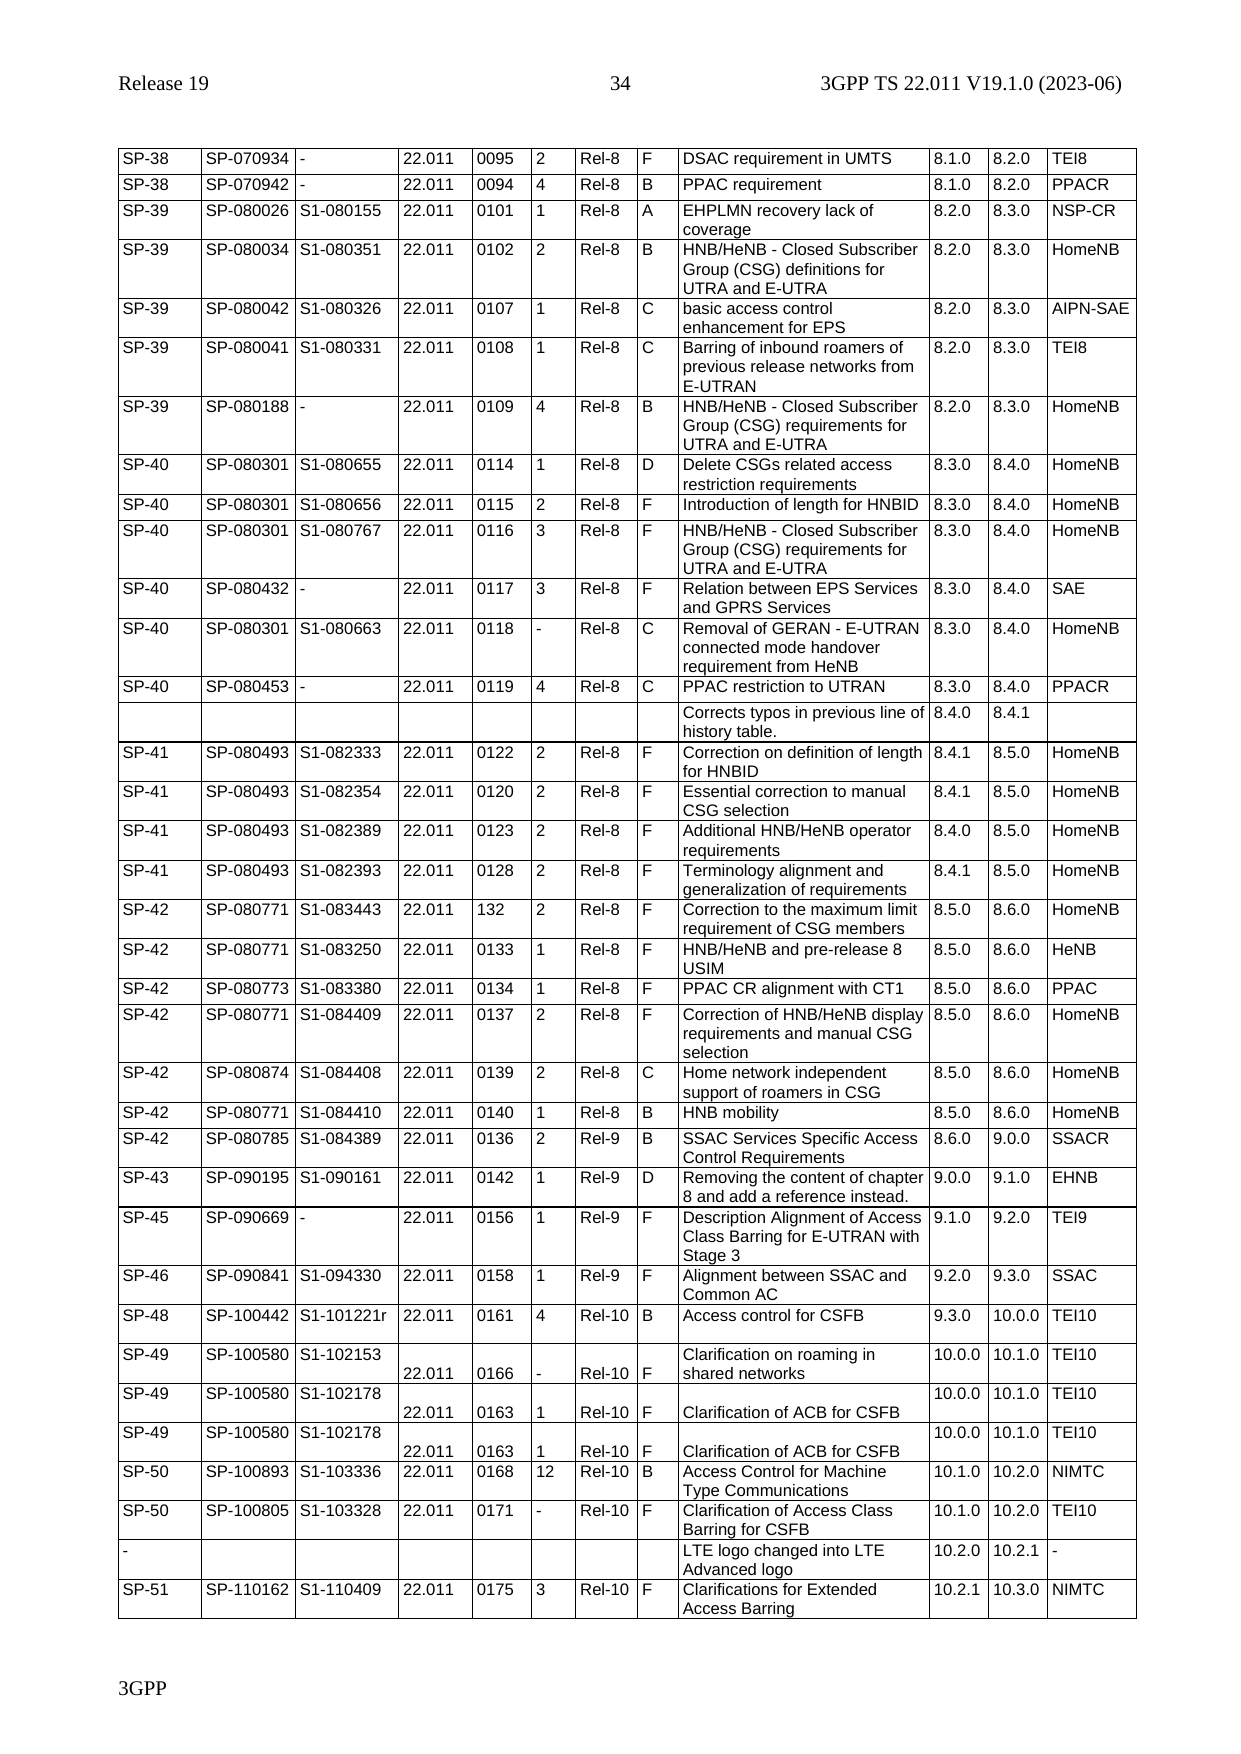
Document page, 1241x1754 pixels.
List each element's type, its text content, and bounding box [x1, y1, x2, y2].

table_cell SP-40 [119, 677, 201, 702]
table_cell 10.3.0 [989, 1580, 1047, 1618]
table_cell C [638, 619, 678, 676]
table_cell B [638, 1103, 678, 1128]
table_cell 10.0.0 [930, 1344, 988, 1383]
table_cell Rel-9 [576, 1129, 637, 1167]
table_cell NIMTC [1048, 1580, 1136, 1618]
table_cell SP-39 [119, 338, 201, 396]
table_cell [532, 703, 575, 741]
table_cell SP-42 [119, 900, 201, 938]
table_cell 8.6.0 [989, 1005, 1047, 1062]
table_cell 2 [532, 743, 575, 781]
table_cell SSAC [1048, 1266, 1136, 1304]
table_cell Rel-8 [576, 743, 637, 781]
table_cell 3 [532, 521, 575, 578]
table_cell 8.2.0 [930, 240, 988, 298]
table_cell Rel-8 [576, 1103, 637, 1128]
table_cell 22.011 [399, 782, 472, 820]
table_cell 8.1.0 [930, 175, 988, 200]
table_cell - [296, 175, 398, 200]
table_cell 10.0.0 [930, 1423, 988, 1461]
table_cell 0161 [473, 1305, 531, 1343]
table_cell 9.1.0 [930, 1208, 988, 1265]
table_cell 0163 [473, 1423, 531, 1461]
table_cell 8.4.1 [930, 861, 988, 899]
table_cell 10.2.0 [989, 1462, 1047, 1500]
table_cell S1-084408 [296, 1063, 398, 1102]
table_cell F [638, 1580, 678, 1618]
table_cell Rel-10 [576, 1580, 637, 1618]
table_cell 1 [532, 1266, 575, 1304]
table_cell SP-080026 [202, 201, 295, 239]
table_cell 22.011 [399, 240, 472, 298]
table_cell [119, 703, 201, 741]
table_cell HNB/HeNB - Closed Subscriber Group (CSG) requirements for UTRA and E-UTRA [679, 397, 929, 454]
table_cell Rel-8 [576, 521, 637, 578]
table_cell [202, 1540, 295, 1579]
table_cell 8.3.0 [989, 338, 1047, 396]
table_cell SP-40 [119, 495, 201, 519]
table_cell SP-40 [119, 579, 201, 617]
table_cell 0140 [473, 1103, 531, 1128]
table_cell HomeNB [1048, 619, 1136, 676]
table_cell EHNB [1048, 1168, 1136, 1206]
table_cell SP-080301 [202, 455, 295, 493]
table_cell A [638, 201, 678, 239]
table_cell 0123 [473, 821, 531, 859]
table_cell 8.5.0 [930, 1005, 988, 1062]
table_cell SP-100580 [202, 1384, 295, 1422]
table_cell EHPLMN recovery lack of coverage [679, 201, 929, 239]
table_cell 8.3.0 [930, 579, 988, 617]
table_cell SP-39 [119, 397, 201, 454]
table_cell SP-39 [119, 299, 201, 337]
table_cell 8.6.0 [989, 900, 1047, 938]
table_cell B [638, 175, 678, 200]
table_cell 0136 [473, 1129, 531, 1167]
table_cell S1-080767 [296, 521, 398, 578]
table_cell 9.0.0 [930, 1168, 988, 1206]
table_cell 0115 [473, 495, 531, 519]
table_cell - [1048, 1540, 1136, 1579]
table_cell SP-42 [119, 1063, 201, 1102]
table_cell SSAC Services Specific Access Control Requirements [679, 1129, 929, 1167]
table_cell [1048, 703, 1136, 741]
table_cell SP-46 [119, 1266, 201, 1304]
table_cell 1 [532, 939, 575, 978]
table_cell 8.3.0 [930, 677, 988, 702]
table_cell Rel-8 [576, 782, 637, 820]
table_cell 0119 [473, 677, 531, 702]
table_cell F [638, 579, 678, 617]
table_cell 0094 [473, 175, 531, 200]
table_cell SSACR [1048, 1129, 1136, 1167]
table_cell PPAC restriction to UTRAN [679, 677, 929, 702]
table_cell TEI8 [1048, 338, 1136, 396]
table_cell 22.011 [399, 397, 472, 454]
table_cell 22.011 [399, 1005, 472, 1062]
table_cell S1-083443 [296, 900, 398, 938]
table_cell SP-080771 [202, 1005, 295, 1062]
table_cell 8.5.0 [930, 979, 988, 1004]
table_cell 22.011 [399, 1168, 472, 1206]
table_cell F [638, 1384, 678, 1422]
table_cell Rel-9 [576, 1208, 637, 1265]
table_cell F [638, 1423, 678, 1461]
table_cell NSP-CR [1048, 201, 1136, 239]
table_cell Access control for CSFB [679, 1305, 929, 1343]
table_cell [296, 1540, 398, 1579]
table_cell Rel-8 [576, 619, 637, 676]
table_cell 1 [532, 299, 575, 337]
table_cell PPACR [1048, 175, 1136, 200]
table_cell SP-41 [119, 782, 201, 820]
table_cell SP-39 [119, 240, 201, 298]
table_cell SP-080785 [202, 1129, 295, 1167]
table_cell [473, 703, 531, 741]
table_cell 3 [532, 579, 575, 617]
table_cell B [638, 1462, 678, 1500]
table_cell PPACR [1048, 677, 1136, 702]
table_cell 0156 [473, 1208, 531, 1265]
table_cell B [638, 1129, 678, 1167]
table_cell 8.6.0 [989, 1063, 1047, 1102]
table_cell HomeNB [1048, 900, 1136, 938]
table_cell Rel-8 [576, 939, 637, 978]
table_cell 0117 [473, 579, 531, 617]
table_cell Alignment between SSAC and Common AC [679, 1266, 929, 1304]
table_cell SP-070942 [202, 175, 295, 200]
table_cell SP-40 [119, 455, 201, 493]
table_cell TEI10 [1048, 1344, 1136, 1383]
table_cell 22.011 [399, 619, 472, 676]
table_cell 8.5.0 [930, 1103, 988, 1128]
table_cell 2 [532, 861, 575, 899]
table_cell 8.4.0 [989, 677, 1047, 702]
table_cell F [638, 1266, 678, 1304]
table_cell [638, 703, 678, 741]
table_cell 8.2.0 [989, 175, 1047, 200]
table_cell 22.011 [399, 1063, 472, 1102]
table_cell SP-100580 [202, 1423, 295, 1461]
table_cell Rel-8 [576, 338, 637, 396]
table_cell 3 [532, 1580, 575, 1618]
table_cell 0116 [473, 521, 531, 578]
table_cell SP-50 [119, 1462, 201, 1500]
table_cell 8.5.0 [930, 939, 988, 978]
table_cell 22.011 [399, 979, 472, 1004]
table_cell TEI10 [1048, 1501, 1136, 1539]
table_cell SP-080493 [202, 821, 295, 859]
table_cell 0142 [473, 1168, 531, 1206]
table_cell - [532, 1501, 575, 1539]
table_cell 1 [532, 338, 575, 396]
table_cell SP-100805 [202, 1501, 295, 1539]
table_cell SP-49 [119, 1423, 201, 1461]
table_cell 9.0.0 [989, 1129, 1047, 1167]
table_cell 22.011 [399, 1384, 472, 1422]
table_cell SP-38 [119, 149, 201, 174]
table_cell 8.5.0 [989, 743, 1047, 781]
table_cell 8.6.0 [930, 1129, 988, 1167]
table_cell 22.011 [399, 677, 472, 702]
table_cell TEI8 [1048, 149, 1136, 174]
table_cell S1-080656 [296, 495, 398, 519]
table_cell 1 [532, 1423, 575, 1461]
table_cell 0166 [473, 1344, 531, 1383]
table_cell F [638, 743, 678, 781]
table_cell TEI10 [1048, 1423, 1136, 1461]
table_cell SP-100580 [202, 1344, 295, 1383]
table_cell 2 [532, 240, 575, 298]
table_cell 2 [532, 1005, 575, 1062]
table_cell SP-080771 [202, 939, 295, 978]
table_cell 8.6.0 [989, 979, 1047, 1004]
table_cell HomeNB [1048, 1005, 1136, 1062]
table_cell HNB/HeNB - Closed Subscriber Group (CSG) requirements for UTRA and E-UTRA [679, 521, 929, 578]
table_cell TEI10 [1048, 1384, 1136, 1422]
table_cell S1-103336 [296, 1462, 398, 1500]
table_cell 10.1.0 [989, 1423, 1047, 1461]
table_cell 1 [532, 455, 575, 493]
table_cell - [296, 579, 398, 617]
table_cell 8.3.0 [989, 201, 1047, 239]
table_cell S1-080351 [296, 240, 398, 298]
table_cell SP-080453 [202, 677, 295, 702]
table_cell SP-41 [119, 743, 201, 781]
table_cell SP-38 [119, 175, 201, 200]
table_cell 22.011 [399, 900, 472, 938]
table_cell 8.5.0 [989, 861, 1047, 899]
table_cell 22.011 [399, 1462, 472, 1500]
table_cell SP-50 [119, 1501, 201, 1539]
table_cell C [638, 677, 678, 702]
table_cell SP-070934 [202, 149, 295, 174]
table_cell Clarification of ACB for CSFB [679, 1384, 929, 1422]
table_cell 10.1.0 [930, 1462, 988, 1500]
table_cell SP-49 [119, 1384, 201, 1422]
table_cell 22.011 [399, 495, 472, 519]
table_cell 9.2.0 [930, 1266, 988, 1304]
table_cell 22.011 [399, 1103, 472, 1128]
table_cell [576, 703, 637, 741]
table_cell SP-080432 [202, 579, 295, 617]
table_cell SP-100442 [202, 1305, 295, 1343]
table_cell F [638, 149, 678, 174]
table_cell SP-080042 [202, 299, 295, 337]
table_cell Additional HNB/HeNB operator requirements [679, 821, 929, 859]
table_cell 1 [532, 979, 575, 1004]
table_cell SP-080874 [202, 1063, 295, 1102]
table_cell Correction to the maximum limit requirement of CSG members [679, 900, 929, 938]
table_cell Rel-8 [576, 821, 637, 859]
table_cell C [638, 299, 678, 337]
table_cell 4 [532, 175, 575, 200]
table_cell Clarifications for Extended Access Barring [679, 1580, 929, 1618]
table_cell 10.2.1 [930, 1580, 988, 1618]
table_cell 10.2.0 [930, 1540, 988, 1579]
table_cell [399, 703, 472, 741]
table_cell F [638, 495, 678, 519]
table_cell - [119, 1540, 201, 1579]
table_cell Rel-8 [576, 175, 637, 200]
table_cell Delete CSGs related access restriction requirements [679, 455, 929, 493]
table_cell S1-080331 [296, 338, 398, 396]
table_cell B [638, 397, 678, 454]
table_cell Removal of GERAN - E-UTRAN connected mode handover requirement from HeNB [679, 619, 929, 676]
table_cell Rel-8 [576, 900, 637, 938]
table_cell Rel-10 [576, 1501, 637, 1539]
table_cell 22.011 [399, 579, 472, 617]
table_cell 9.2.0 [989, 1208, 1047, 1265]
table_cell LTE logo changed into LTE Advanced logo [679, 1540, 929, 1579]
table_cell S1-102178 [296, 1423, 398, 1461]
table_cell B [638, 240, 678, 298]
table_cell S1-080326 [296, 299, 398, 337]
table_cell S1-080155 [296, 201, 398, 239]
table_cell DSAC requirement in UMTS [679, 149, 929, 174]
table_cell Rel-8 [576, 455, 637, 493]
table_cell 8.5.0 [930, 900, 988, 938]
table_cell 1 [532, 201, 575, 239]
table_cell Clarification of Access Class Barring for CSFB [679, 1501, 929, 1539]
table_cell 8.4.0 [989, 521, 1047, 578]
table_cell HomeNB [1048, 821, 1136, 859]
table_cell 0120 [473, 782, 531, 820]
table_cell 0118 [473, 619, 531, 676]
table_cell TEI9 [1048, 1208, 1136, 1265]
table_cell SP-090669 [202, 1208, 295, 1265]
table_cell 22.011 [399, 521, 472, 578]
table_cell 22.011 [399, 821, 472, 859]
table_cell S1-102153 [296, 1344, 398, 1383]
table_cell SP-100893 [202, 1462, 295, 1500]
table_cell 0109 [473, 397, 531, 454]
table_cell 8.6.0 [989, 1103, 1047, 1128]
table_cell F [638, 861, 678, 899]
table_cell 10.0.0 [930, 1384, 988, 1422]
table_cell [532, 1540, 575, 1579]
table_cell 0171 [473, 1501, 531, 1539]
table_cell 0133 [473, 939, 531, 978]
table_cell Description Alignment of Access Class Barring for E-UTRAN with Stage 3 [679, 1208, 929, 1265]
table_cell 8.3.0 [989, 299, 1047, 337]
table_cell B [638, 1305, 678, 1343]
table_cell SP-39 [119, 201, 201, 239]
table_cell F [638, 1501, 678, 1539]
table_cell SP-42 [119, 1103, 201, 1128]
table_cell F [638, 1005, 678, 1062]
table_cell S1-082333 [296, 743, 398, 781]
table_cell SP-080041 [202, 338, 295, 396]
table_cell 22.011 [399, 1423, 472, 1461]
table_cell - [296, 1208, 398, 1265]
table_cell [202, 703, 295, 741]
table_cell 8.4.0 [989, 495, 1047, 519]
table_cell HomeNB [1048, 861, 1136, 899]
table_cell 0114 [473, 455, 531, 493]
table_cell S1-084409 [296, 1005, 398, 1062]
table_cell 9.3.0 [989, 1266, 1047, 1304]
table_cell 0134 [473, 979, 531, 1004]
table_cell S1-083380 [296, 979, 398, 1004]
table_cell 0095 [473, 149, 531, 174]
table_cell 22.011 [399, 175, 472, 200]
table_cell SP-51 [119, 1580, 201, 1618]
table_cell [473, 1540, 531, 1579]
table_cell 2 [532, 782, 575, 820]
table_cell 132 [473, 900, 531, 938]
table_cell Rel-8 [576, 677, 637, 702]
table_cell SP-45 [119, 1208, 201, 1265]
table_cell HNB mobility [679, 1103, 929, 1128]
table_cell SP-42 [119, 1005, 201, 1062]
table_cell Rel-8 [576, 979, 637, 1004]
table_cell S1-090161 [296, 1168, 398, 1206]
table_cell SP-080493 [202, 782, 295, 820]
table_cell S1-080655 [296, 455, 398, 493]
table_cell 10.2.1 [989, 1540, 1047, 1579]
table_cell TEI10 [1048, 1305, 1136, 1343]
table_cell 8.6.0 [989, 939, 1047, 978]
table_cell 10.1.0 [989, 1344, 1047, 1383]
table_cell 22.011 [399, 861, 472, 899]
table_cell SP-40 [119, 619, 201, 676]
table_cell 8.2.0 [930, 299, 988, 337]
table_cell [638, 1540, 678, 1579]
table_cell - [532, 1344, 575, 1383]
table_cell 8.4.1 [930, 743, 988, 781]
table_cell D [638, 455, 678, 493]
table_cell HomeNB [1048, 240, 1136, 298]
table_cell S1-083250 [296, 939, 398, 978]
table_cell HNB/HeNB - Closed Subscriber Group (CSG) definitions for UTRA and E-UTRA [679, 240, 929, 298]
table_cell AIPN-SAE [1048, 299, 1136, 337]
table_cell Rel-8 [576, 495, 637, 519]
table_cell Relation between EPS Services and GPRS Services [679, 579, 929, 617]
table_cell SP-40 [119, 521, 201, 578]
table_cell - [296, 677, 398, 702]
table_cell Introduction of length for HNBID [679, 495, 929, 519]
table_cell 8.4.0 [989, 579, 1047, 617]
table_cell SP-080493 [202, 743, 295, 781]
table_cell 0101 [473, 201, 531, 239]
table_cell Essential correction to manual CSG selection [679, 782, 929, 820]
table_cell Rel-9 [576, 1168, 637, 1206]
table_cell Rel-8 [576, 299, 637, 337]
table_cell S1-082354 [296, 782, 398, 820]
table_cell 8.4.0 [989, 455, 1047, 493]
table_cell - [532, 619, 575, 676]
table_cell 22.011 [399, 149, 472, 174]
table_cell SP-48 [119, 1305, 201, 1343]
table_cell SP-49 [119, 1344, 201, 1383]
table_cell S1-110409 [296, 1580, 398, 1618]
table_cell 8.5.0 [989, 821, 1047, 859]
table_cell Rel-10 [576, 1462, 637, 1500]
table_cell PPAC CR alignment with CT1 [679, 979, 929, 1004]
table_cell Terminology alignment and generalization of requirements [679, 861, 929, 899]
table_cell 0139 [473, 1063, 531, 1102]
table_cell 22.011 [399, 201, 472, 239]
table_cell 2 [532, 821, 575, 859]
table_cell 0122 [473, 743, 531, 781]
table_cell basic access control enhancement for EPS [679, 299, 929, 337]
table_cell PPAC [1048, 979, 1136, 1004]
table_cell 9.3.0 [930, 1305, 988, 1343]
table_cell 8.2.0 [930, 397, 988, 454]
table_cell SP-080771 [202, 1103, 295, 1128]
table_cell S1-084410 [296, 1103, 398, 1128]
table_cell F [638, 979, 678, 1004]
table_cell F [638, 939, 678, 978]
table_cell 8.5.0 [930, 1063, 988, 1102]
table_cell SP-080301 [202, 619, 295, 676]
table_cell Home network independent support of roamers in CSG [679, 1063, 929, 1102]
table_cell HomeNB [1048, 397, 1136, 454]
table_cell 1 [532, 1384, 575, 1422]
table_cell 1 [532, 1208, 575, 1265]
table_cell 0102 [473, 240, 531, 298]
table_cell 8.4.0 [930, 821, 988, 859]
table_cell NIMTC [1048, 1462, 1136, 1500]
table_cell HomeNB [1048, 521, 1136, 578]
table_cell Rel-8 [576, 1063, 637, 1102]
table_cell HomeNB [1048, 743, 1136, 781]
table_cell F [638, 821, 678, 859]
table_cell 8.4.1 [989, 703, 1047, 741]
table_cell 4 [532, 1305, 575, 1343]
table_cell 8.4.0 [930, 703, 988, 741]
table_cell 1 [532, 1103, 575, 1128]
table_cell 22.011 [399, 743, 472, 781]
table_cell HeNB [1048, 939, 1136, 978]
table_cell 8.4.0 [989, 619, 1047, 676]
table_cell Rel-8 [576, 861, 637, 899]
table_cell 0163 [473, 1384, 531, 1422]
table_cell 22.011 [399, 338, 472, 396]
table_cell 22.011 [399, 1266, 472, 1304]
table_cell 8.3.0 [930, 521, 988, 578]
table_cell - [296, 397, 398, 454]
table_cell 8.3.0 [930, 455, 988, 493]
table_cell 8.2.0 [930, 338, 988, 396]
table_cell Rel-8 [576, 397, 637, 454]
table_cell S1-094330 [296, 1266, 398, 1304]
table_cell F [638, 1208, 678, 1265]
table_cell Rel-10 [576, 1305, 637, 1343]
table_cell SP-080773 [202, 979, 295, 1004]
table_cell 8.4.1 [930, 782, 988, 820]
table_cell 2 [532, 1063, 575, 1102]
table_cell SP-080301 [202, 495, 295, 519]
table_cell SAE [1048, 579, 1136, 617]
table_cell S1-102178 [296, 1384, 398, 1422]
table_cell 22.011 [399, 455, 472, 493]
table_cell SP-41 [119, 861, 201, 899]
table_cell 0108 [473, 338, 531, 396]
table_cell [576, 1540, 637, 1579]
table_cell 22.011 [399, 1580, 472, 1618]
table_cell 2 [532, 495, 575, 519]
table_cell 8.2.0 [930, 201, 988, 239]
table_cell 0128 [473, 861, 531, 899]
table_cell SP-090841 [202, 1266, 295, 1304]
table_cell 22.011 [399, 299, 472, 337]
table_cell HomeNB [1048, 455, 1136, 493]
table_cell SP-080771 [202, 900, 295, 938]
table_cell 8.3.0 [930, 495, 988, 519]
table_cell 0168 [473, 1462, 531, 1500]
table_cell Rel-9 [576, 1266, 637, 1304]
table_cell 1 [532, 1168, 575, 1206]
table_cell Rel-8 [576, 579, 637, 617]
table_cell 8.1.0 [930, 149, 988, 174]
table_cell HomeNB [1048, 782, 1136, 820]
table_cell F [638, 782, 678, 820]
table_cell S1-080663 [296, 619, 398, 676]
table_cell S1-082389 [296, 821, 398, 859]
table_cell 8.5.0 [989, 782, 1047, 820]
table_cell 2 [532, 1129, 575, 1167]
table_cell SP-43 [119, 1168, 201, 1206]
table_cell 22.011 [399, 1344, 472, 1383]
table_cell F [638, 900, 678, 938]
table_cell SP-42 [119, 1129, 201, 1167]
table_cell Access Control for Machine Type Communications [679, 1462, 929, 1500]
table_cell SP-110162 [202, 1580, 295, 1618]
table_cell 0137 [473, 1005, 531, 1062]
table_cell D [638, 1168, 678, 1206]
table_cell HNB/HeNB and pre-release 8 USIM [679, 939, 929, 978]
table_cell SP-42 [119, 939, 201, 978]
table_cell 4 [532, 397, 575, 454]
table_cell 0158 [473, 1266, 531, 1304]
table_cell S1-084389 [296, 1129, 398, 1167]
table_cell 2 [532, 149, 575, 174]
table_cell PPAC requirement [679, 175, 929, 200]
table_cell 12 [532, 1462, 575, 1500]
table_cell Rel-10 [576, 1344, 637, 1383]
table_cell Rel-10 [576, 1423, 637, 1461]
table_cell 8.3.0 [930, 619, 988, 676]
table_cell HomeNB [1048, 1063, 1136, 1102]
table_cell Rel-8 [576, 1005, 637, 1062]
table_cell C [638, 338, 678, 396]
table_cell Rel-8 [576, 201, 637, 239]
table_cell F [638, 1344, 678, 1383]
table_cell [399, 1540, 472, 1579]
table_cell 10.1.0 [930, 1501, 988, 1539]
table_cell 8.2.0 [989, 149, 1047, 174]
table_cell 10.0.0 [989, 1305, 1047, 1343]
table_cell 10.1.0 [989, 1384, 1047, 1422]
table_cell C [638, 1063, 678, 1102]
table_cell 22.011 [399, 1305, 472, 1343]
table_cell HomeNB [1048, 495, 1136, 519]
table_cell SP-080188 [202, 397, 295, 454]
table_cell - [296, 149, 398, 174]
table_cell S1-082393 [296, 861, 398, 899]
table_cell 22.011 [399, 939, 472, 978]
table_cell 10.2.0 [989, 1501, 1047, 1539]
table_cell 8.3.0 [989, 240, 1047, 298]
table_cell 22.011 [399, 1501, 472, 1539]
table_cell 9.1.0 [989, 1168, 1047, 1206]
table_cell SP-42 [119, 979, 201, 1004]
table_cell 22.011 [399, 1129, 472, 1167]
table_cell F [638, 521, 678, 578]
table_cell 0107 [473, 299, 531, 337]
table_cell S1-103328 [296, 1501, 398, 1539]
table_cell Rel-10 [576, 1384, 637, 1422]
table_cell Barring of inbound roamers of previous release networks from E-UTRAN [679, 338, 929, 396]
table_cell Correction of HNB/HeNB display requirements and manual CSG selection [679, 1005, 929, 1062]
table_cell Corrects typos in previous line of history table. [679, 703, 929, 741]
table_cell Correction on definition of length for HNBID [679, 743, 929, 781]
table_cell SP-080493 [202, 861, 295, 899]
table_cell 4 [532, 677, 575, 702]
table_cell Clarification of ACB for CSFB [679, 1423, 929, 1461]
table_cell SP-080034 [202, 240, 295, 298]
table_cell SP-090195 [202, 1168, 295, 1206]
table_cell SP-080301 [202, 521, 295, 578]
table_cell [296, 703, 398, 741]
table_cell HomeNB [1048, 1103, 1136, 1128]
table_cell S1-101221r [296, 1305, 398, 1343]
table_cell Removing the content of chapter 8 and add a reference instead. [679, 1168, 929, 1206]
table_cell 2 [532, 900, 575, 938]
table_cell 0175 [473, 1580, 531, 1618]
table_cell 8.3.0 [989, 397, 1047, 454]
table_cell Clarification on roaming in shared networks [679, 1344, 929, 1383]
table_cell Rel-8 [576, 240, 637, 298]
table_cell SP-41 [119, 821, 201, 859]
table_cell Rel-8 [576, 149, 637, 174]
table_cell 22.011 [399, 1208, 472, 1265]
